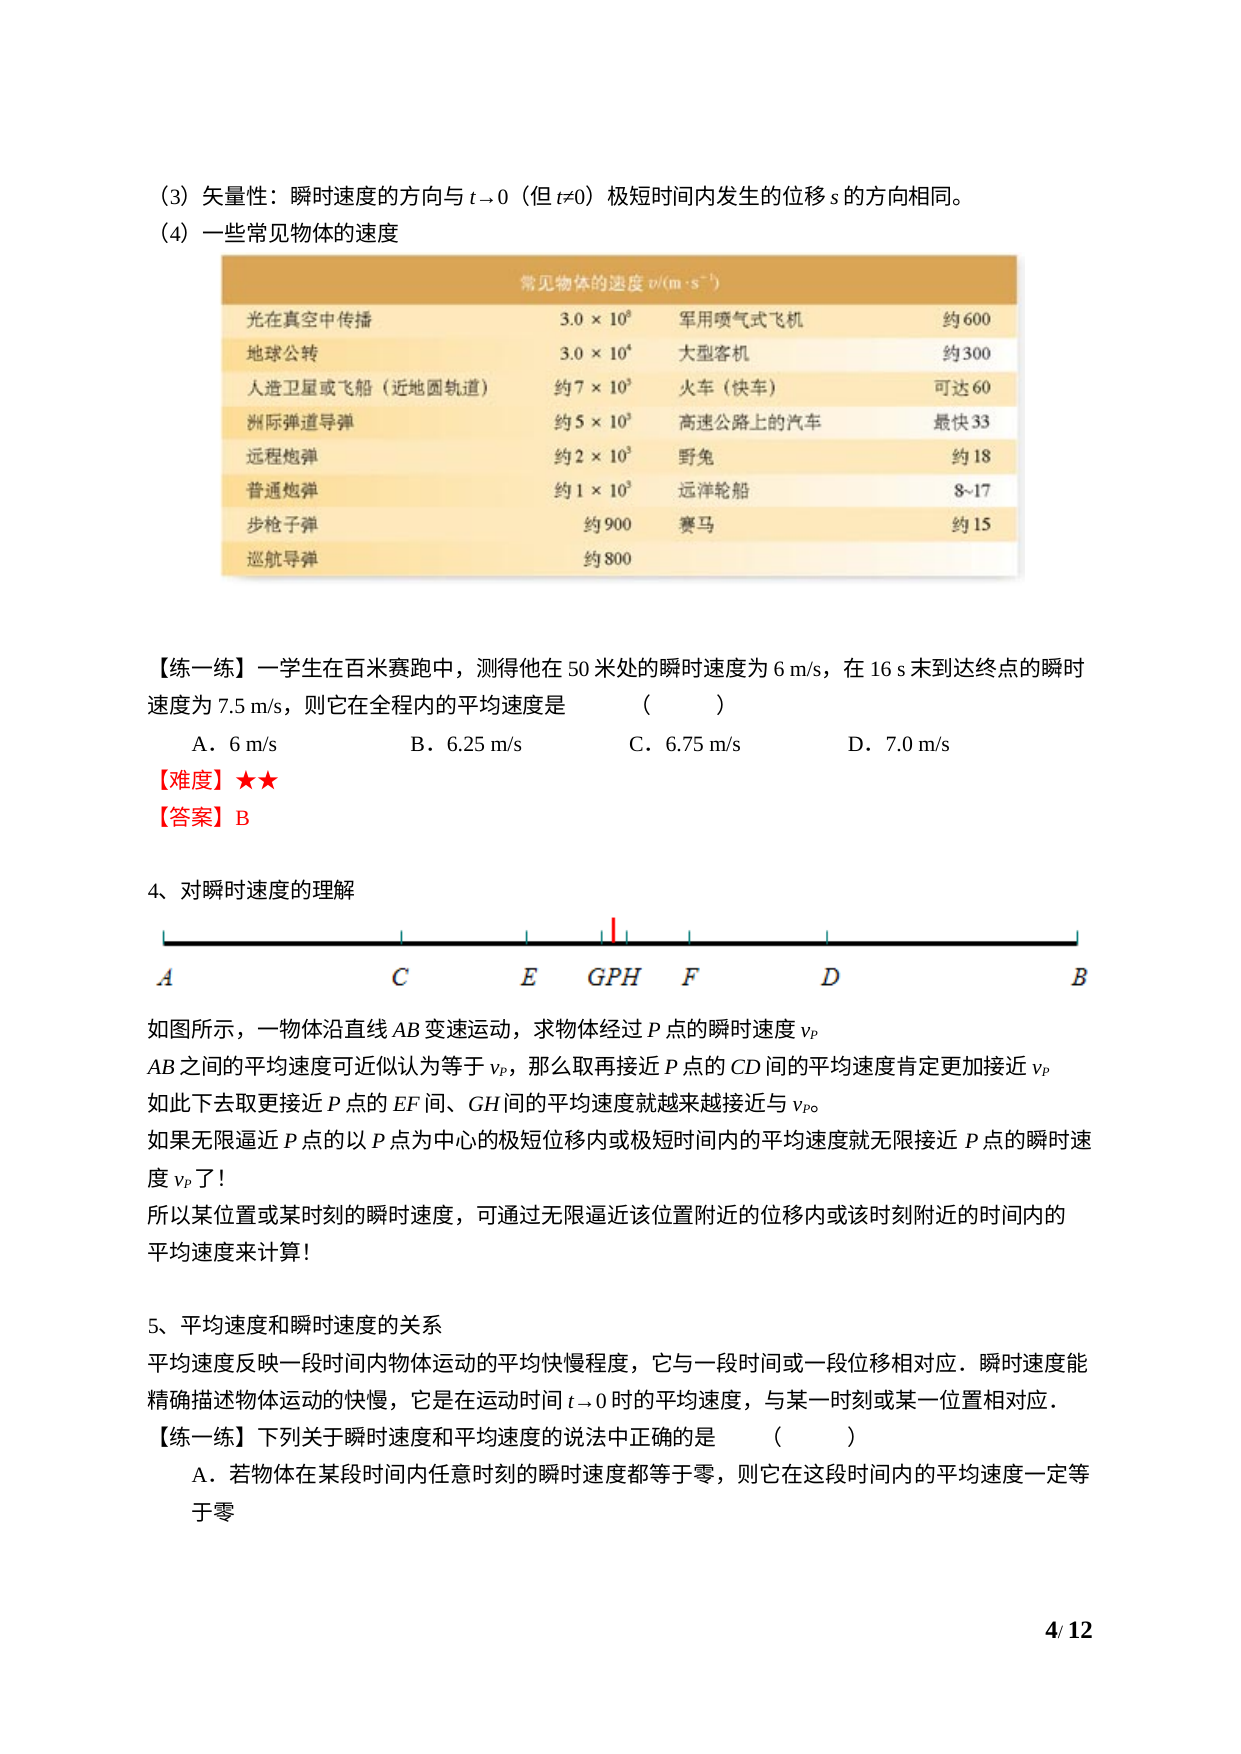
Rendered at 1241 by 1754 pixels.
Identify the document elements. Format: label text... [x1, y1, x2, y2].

text 平均速度来计算！ [148, 1235, 1092, 1267]
text （4）一些常见物体的速度 [148, 215, 1092, 248]
text 如此下去取更接近P点的EF间、GH间的平均速度就越来越接近与vP。 [148, 1086, 1092, 1118]
text （3）矢量性：瞬时速度的方向与t→0（但t≠0）极短时间内发生的位移s的方向相同。 [148, 178, 1092, 211]
text 5、平均速度和瞬时速度的关系 [148, 1308, 1092, 1341]
picture [215, 252, 1025, 587]
text AB之间的平均速度可近似认为等于vP，那么取再接近P点的CD间的平均速度肯定更加接近vP [148, 1049, 1092, 1081]
text 如图所示，一物体沿直线AB变速运动，求物体经过P点的瞬时速度vP [148, 1011, 1092, 1044]
text 【答案】B [148, 799, 1092, 832]
text 如果无限逼近P点的以P点为中心的极短位移内或极短时间内的平均速度就无限接近P点的瞬时速度vP了！ [148, 1123, 1092, 1193]
text 【练一练】一学生在百米赛跑中，测得他在50米处的瞬时速度为6 m/s，在16 s末到达终点的瞬时速度为7.5 m/s，则它在全程内的平均速度是 （ ） [148, 651, 1092, 721]
text A．若物体在某段时间内任意时刻的瞬时速度都等于零，则它在这段时间内的平均速度一定等于零 [191, 1457, 1092, 1527]
text 【难度】★★ [148, 762, 1092, 795]
picture [149, 910, 1091, 992]
text 平均速度反映一段时间内物体运动的平均快慢程度，它与一段时间或一段位移相对应．瞬时速度能精确描述物体运动的快慢，它是在运动时间t→0时的平均速度，与某一时刻或某一位置相对应． [148, 1345, 1092, 1415]
text 所以某位置或某时刻的瞬时速度，可通过无限逼近该位置附近的位移内或该时刻附近的时间内的 [148, 1197, 1092, 1230]
text A．6 m/s B．6.25 m/s C．6.75 m/s D．7.0 m/s [148, 725, 1092, 758]
text 4、对瞬时速度的理解 [148, 873, 1092, 906]
text 【练一练】下列关于瞬时速度和平均速度的说法中正确的是 （ ） [148, 1420, 1092, 1452]
